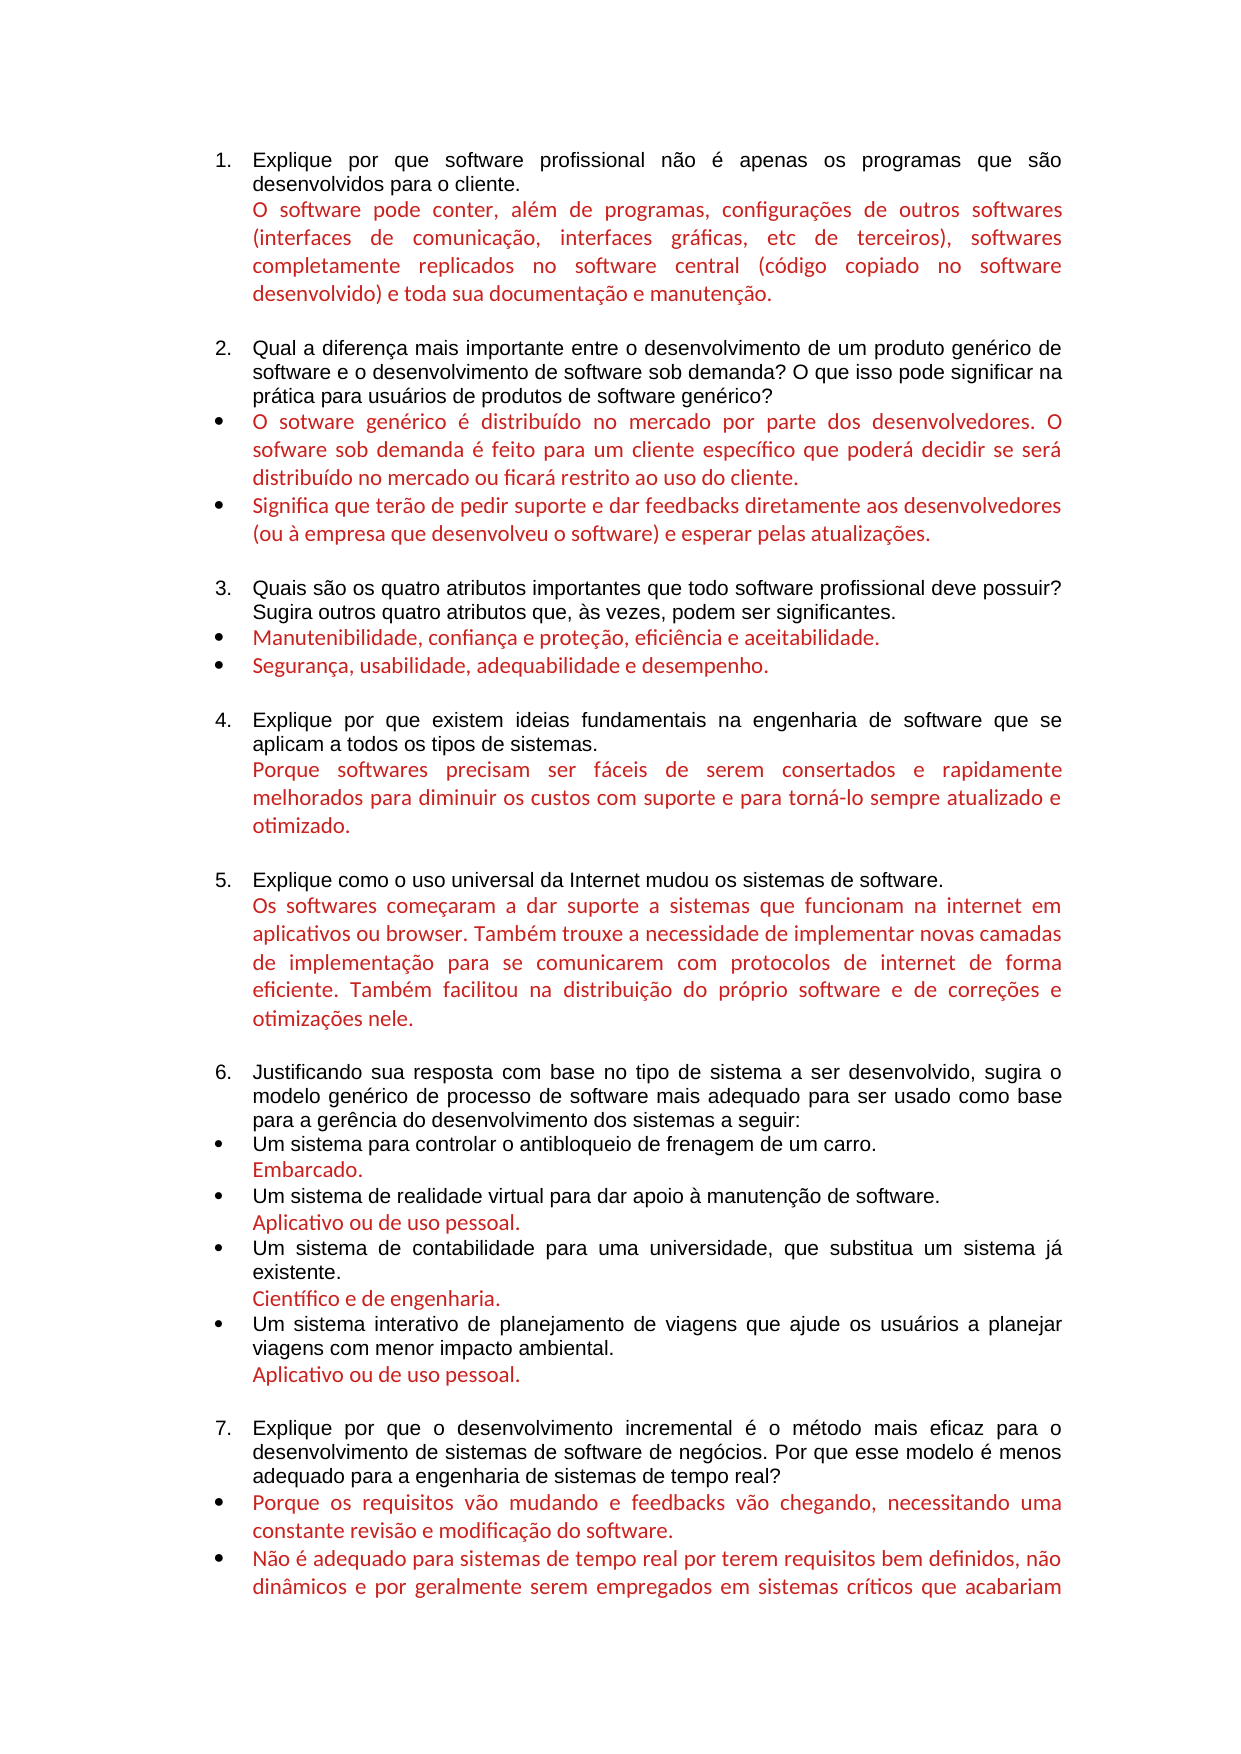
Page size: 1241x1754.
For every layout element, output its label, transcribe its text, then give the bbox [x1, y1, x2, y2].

list Um sistema de realidade virtual para dar apoio à manutenção de software. [215, 1184, 1063, 1208]
list Um sistema interativo de planejamento de viagens que ajude os usuários a planejar viagens com menor impacto ambiental. [215, 1312, 1063, 1360]
list Os softwares começaram a dar suporte a sistemas que funcionam na internet em aplicativos ou browser. Também trouxe a necessidade de implementar novas camadas de implementação para se comunicarem com protocolos de internet de forma eficiente. Também facilitou na distribuição do próprio software e de correções e otimizações nele. [252, 892, 1063, 1032]
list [215, 1544, 1063, 1600]
list Explique por que software profissional não é apenas os programas que são desenvolvidos para o cliente. [215, 148, 1063, 196]
list Manutenibilidade, confiança e proteção, eficiência e aceitabilidade. [215, 623, 1063, 652]
list Explique por que o desenvolvimento incremental é o método mais eficaz para o desenvolvimento de sistemas de software de negócios. Por que esse modelo é menos adequado para a engenharia de sistemas de tempo real? [215, 1416, 1063, 1488]
list Um sistema de contabilidade para uma universidade, que substitua um sistema já existente. [215, 1236, 1063, 1284]
list Porque softwares precisam ser fáceis de serem consertados e rapidamente melhorados para diminuir os custos com suporte e para torná-lo sempre atualizado e otimizado. [252, 756, 1063, 839]
list Embarcado. [252, 1156, 1063, 1184]
list Um sistema para controlar o antibloqueio de frenagem de um carro. [215, 1132, 1063, 1156]
list Científico e de engenharia. [252, 1284, 1063, 1312]
list Explique como o uso universal da Internet mudou os sistemas de software. [215, 868, 1063, 892]
list Explique por que existem ideias fundamentais na engenharia de software que se aplicam a todos os tipos de sistemas. [215, 708, 1063, 756]
list O software pode conter, além de programas, configurações de outros softwares (interfaces de comunicação, interfaces gráficas, etc de terceiros), softwares completamente replicados no software central (código copiado no software desenvolvido) e toda sua documentação e manutenção. [252, 196, 1063, 308]
list Justificando sua resposta com base no tipo de sistema a ser desenvolvido, sugira o modelo genérico de processo de software mais adequado para ser usado como base para a gerência do desenvolvimento dos sistemas a seguir: [215, 1060, 1063, 1132]
list O sotware genérico é distribuído no mercado por parte dos desenvolvedores. O sofware sob demanda é feito para um cliente específico que poderá decidir se será distribuído no mercado ou ficará restrito ao uso do cliente. [215, 407, 1063, 492]
list Aplicativo ou de uso pessoal. [252, 1208, 1063, 1236]
list Segurança, usabilidade, adequabilidade e desempenho. [215, 652, 1063, 679]
list Significa que terão de pedir suporte e dar feedbacks diretamente aos desenvolvedores (ou à empresa que desenvolveu o software) e esperar pelas atualizações. [215, 492, 1063, 548]
list Qual a diferença mais importante entre o desenvolvimento de um produto genérico de software e o desenvolvimento de software sob demanda? O que isso pode significar na prática para usuários de produtos de software genérico? [215, 336, 1063, 407]
list Aplicativo ou de uso pessoal. [252, 1360, 1063, 1388]
list Quais são os quatro atributos importantes que todo software profissional deve possuir? Sugira outros quatro atributos que, às vezes, podem ser significantes. [215, 576, 1063, 623]
list Porque os requisitos vão mudando e feedbacks vão chegando, necessitando uma constante revisão e modificação do software. [215, 1488, 1063, 1544]
